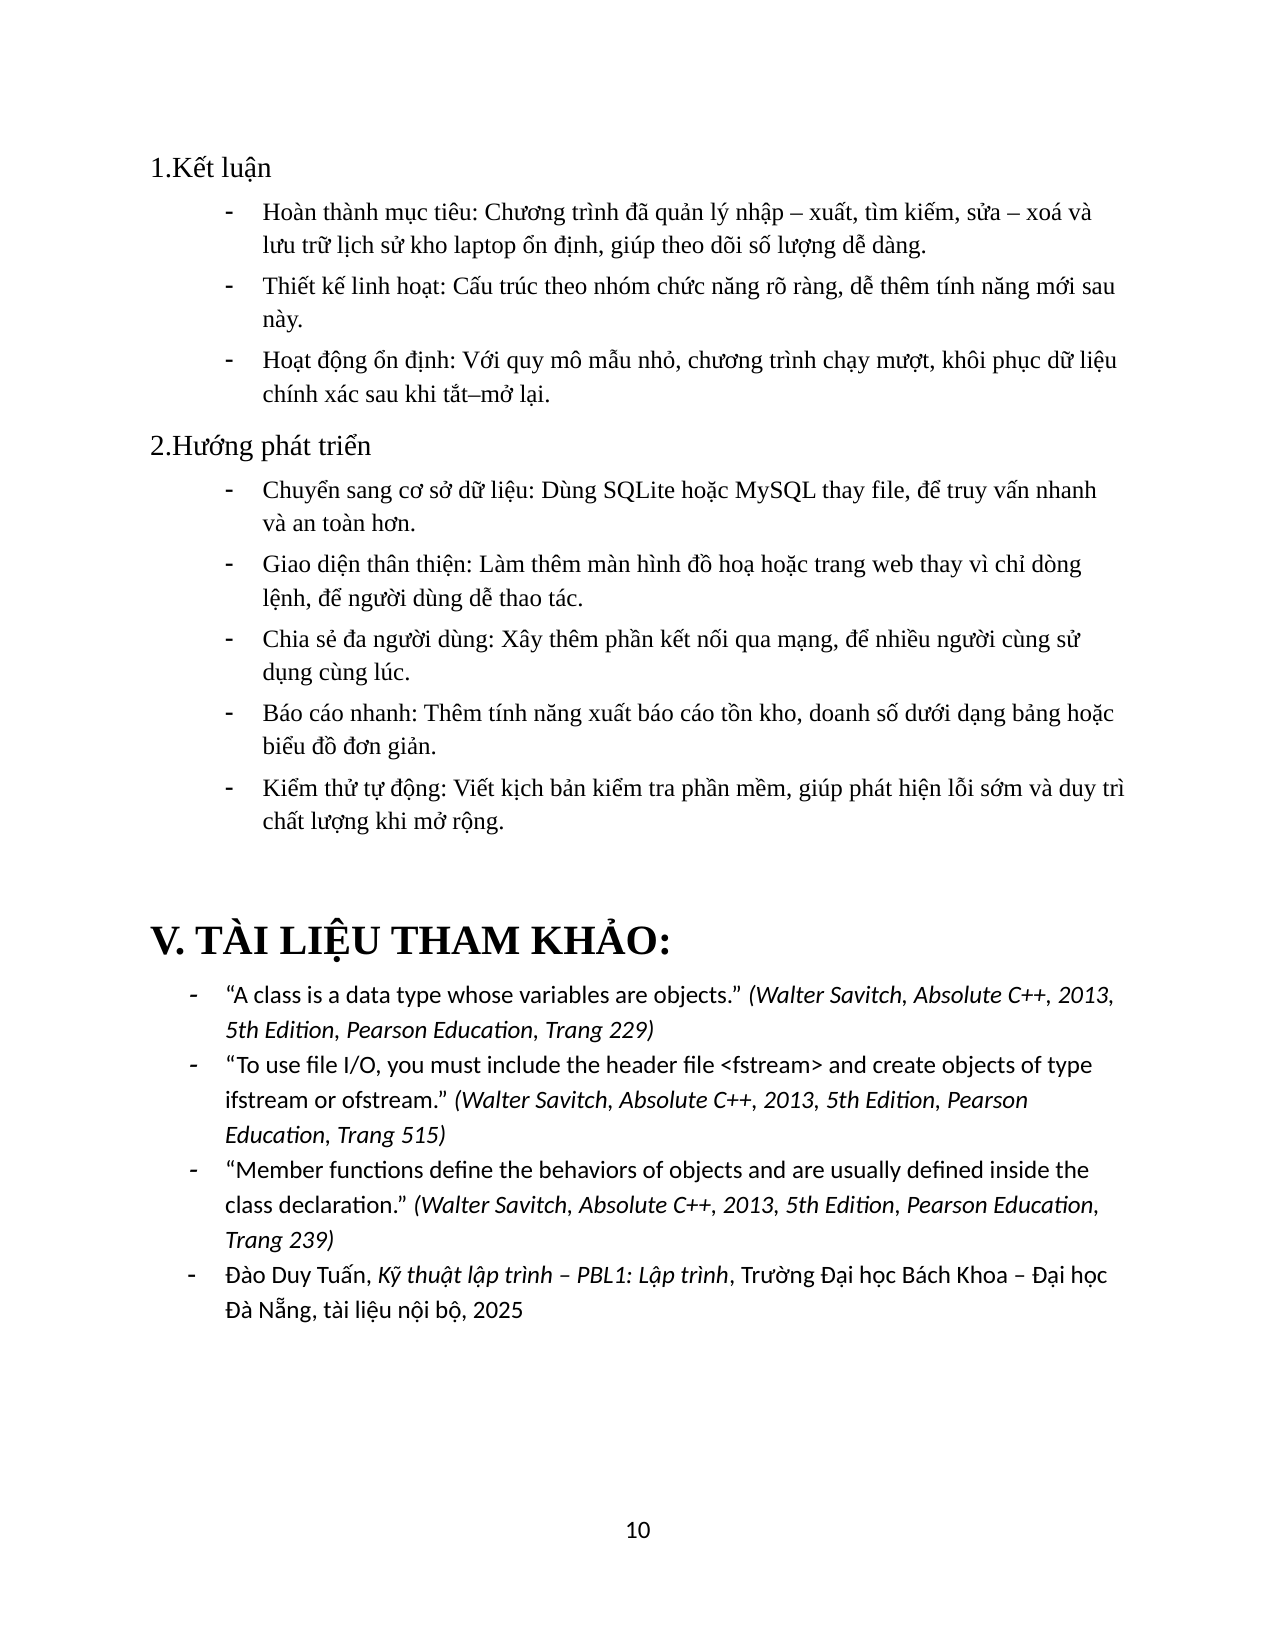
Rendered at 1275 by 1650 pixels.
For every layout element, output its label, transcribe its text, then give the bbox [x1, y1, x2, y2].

subtitle Báo cáo nhanh: Thêm tính năng xuất báo cáo tồn kho, doanh số dưới dạng bảng hoặc biểu đồ đơn giản. [225, 698, 1125, 760]
subtitle Hoạt động ổn định: Với quy mô mẫu nhỏ, chương trình chạy mượt, khôi phục dữ liệu chính xác sau khi tắt–mở lại. [225, 346, 1125, 407]
list “A class is a data type whose variables are objects.” (Walter Savitch, Absolute C++, 2013, 5th Edition, Pearson Education, Trang 229) [187, 979, 1125, 1044]
subtitle Giao diện thân thiện: Làm thêm màn hình đồ hoạ hoặc trang web thay vì chỉ dòng lệnh, để người dùng dễ thao tác. [225, 549, 1125, 611]
subtitle Hoàn thành mục tiêu: Chương trình đã quản lý nhập – xuất, tìm kiếm, sửa – xoá và lưu trữ lịch sử kho laptop ổn định, giúp theo dõi số lượng dễ dàng. [225, 197, 1125, 259]
subtitle Thiết kế linh hoạt: Cấu trúc theo nhóm chức năng rõ ràng, dễ thêm tính năng mới sau này. [225, 271, 1125, 333]
subtitle V. TÀI LIỆU THAM KHẢO: [150, 915, 1125, 963]
subtitle Chuyển sang cơ sở dữ liệu: Dùng SQLite hoặc MySQL thay file, để truy vấn nhanh và an toàn hơn. [225, 475, 1125, 537]
list “Member functions define the behaviors of objects and are usually defined inside the class declaration.” (Walter Savitch, Absolute C++, 2013, 5th Edition, Pearson Education, Trang 239) [187, 1154, 1125, 1254]
list Đào Duy Tuấn, Kỹ thuật lập trình – PBL1: Lập trình, Trường Đại học Bách Khoa – Đại học Đà Nẵng, tài liệu nội bộ, 2025 [187, 1259, 1125, 1324]
subtitle Kiểm thử tự động: Viết kịch bản kiểm tra phần mềm, giúp phát hiện lỗi sớm và duy trì chất lượng khi mở rộng. [225, 773, 1125, 834]
subtitle 1.Kết luận [150, 150, 1125, 183]
subtitle 2.Hướng phát triển [150, 428, 1125, 462]
subtitle Chia sẻ đa người dùng: Xây thêm phần kết nối qua mạng, để nhiều người cùng sử dụng cùng lúc. [225, 624, 1125, 686]
list “To use file I/O, you must include the header file <fstream> and create objects of type ifstream or ofstream.” (Walter Savitch, Absolute C++, 2013, 5th Edition, Pearson Education, Trang 515) [187, 1049, 1125, 1149]
